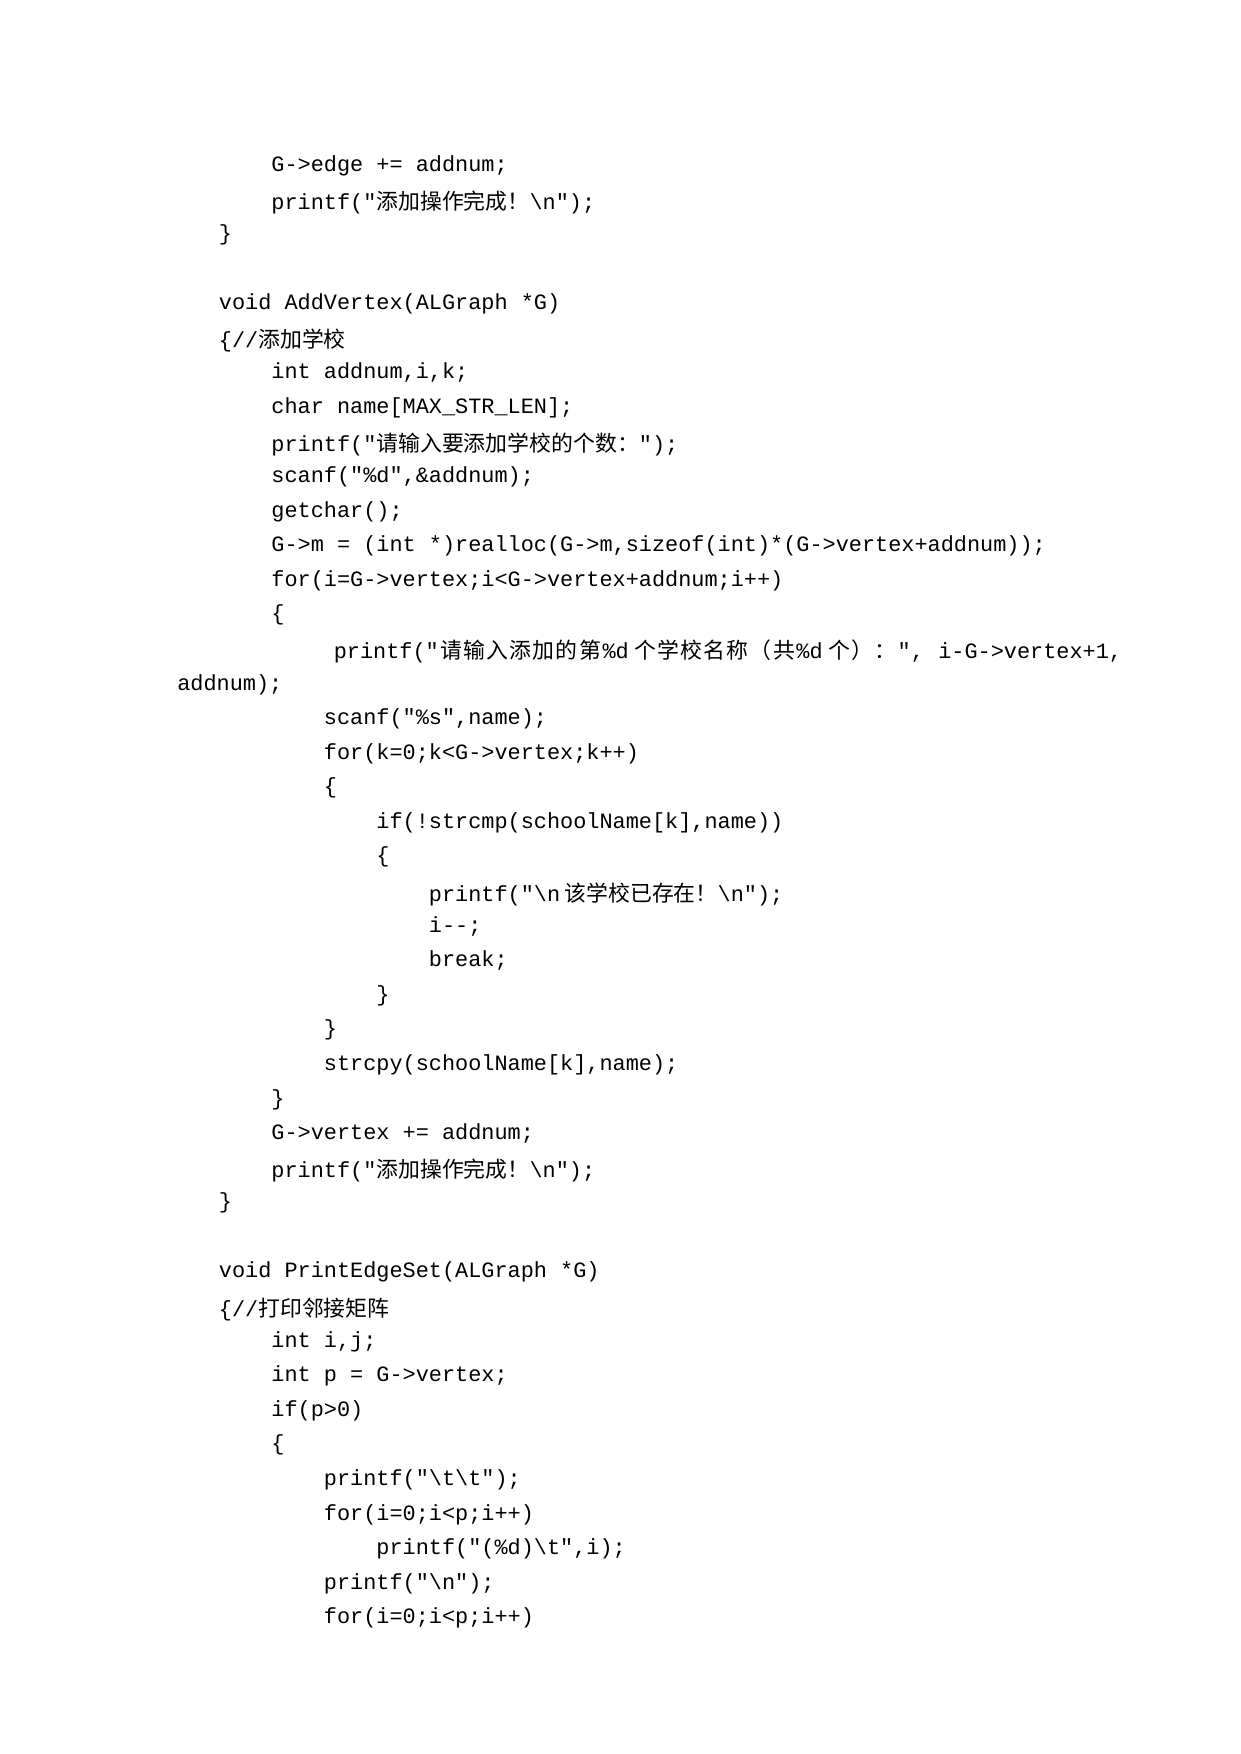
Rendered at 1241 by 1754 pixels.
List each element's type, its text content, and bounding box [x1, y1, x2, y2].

subtitle {//添加学校 [177, 321, 1122, 356]
subtitle { [177, 598, 1122, 632]
subtitle int p = G->vertex; [177, 1358, 1122, 1393]
subtitle char name[MAX_STR_LEN]; [177, 390, 1122, 425]
subtitle printf("\n该学校已存在！\n"); [177, 874, 1122, 909]
subtitle scanf("%s",name); [177, 701, 1122, 736]
subtitle } [177, 978, 1122, 1013]
subtitle break; [177, 943, 1122, 978]
subtitle for(i=G->vertex;i<G->vertex+addnum;i++) [177, 563, 1122, 598]
subtitle G->vertex += addnum; [177, 1116, 1122, 1151]
subtitle G->m = (int *)realloc(G->m,sizeof(int)*(G->vertex+addnum)); [177, 528, 1122, 563]
subtitle {//打印邻接矩阵 [177, 1289, 1122, 1324]
subtitle void PrintEdgeSet(ALGraph *G) [177, 1255, 1122, 1289]
subtitle for(k=0;k<G->vertex;k++) [177, 736, 1122, 771]
subtitle } [177, 1186, 1122, 1220]
subtitle int addnum,i,k; [177, 356, 1122, 390]
subtitle int i,j; [177, 1324, 1122, 1358]
subtitle for(i=0;i<p;i++) [177, 1497, 1122, 1531]
subtitle } [177, 1082, 1122, 1116]
subtitle for(i=0;i<p;i++) [177, 1601, 1122, 1635]
subtitle { [177, 1428, 1122, 1462]
subtitle } [177, 1013, 1122, 1047]
subtitle printf("\t\t"); [177, 1462, 1122, 1497]
subtitle { [177, 840, 1122, 874]
subtitle i--; [177, 909, 1122, 943]
subtitle G->edge += addnum; [177, 148, 1122, 183]
subtitle scanf("%d",&addnum); [177, 459, 1122, 494]
subtitle if(!strcmp(schoolName[k],name)) [177, 805, 1122, 840]
subtitle getchar(); [177, 494, 1122, 528]
subtitle printf("添加操作完成！\n"); [177, 1151, 1122, 1186]
subtitle printf("(%d)\t",i); [177, 1531, 1122, 1566]
subtitle printf("添加操作完成！\n"); [177, 183, 1122, 217]
subtitle if(p>0) [177, 1393, 1122, 1428]
subtitle } [177, 217, 1122, 252]
subtitle printf("请输入要添加学校的个数："); [177, 425, 1122, 459]
subtitle void AddVertex(ALGraph *G) [177, 286, 1122, 321]
subtitle { [177, 771, 1122, 805]
subtitle printf("请输入添加的第%d个学校名称（共%d个）：", i-G->vertex+1, addnum); [177, 632, 1122, 701]
subtitle printf("\n"); [177, 1566, 1122, 1601]
subtitle strcpy(schoolName[k],name); [177, 1047, 1122, 1082]
